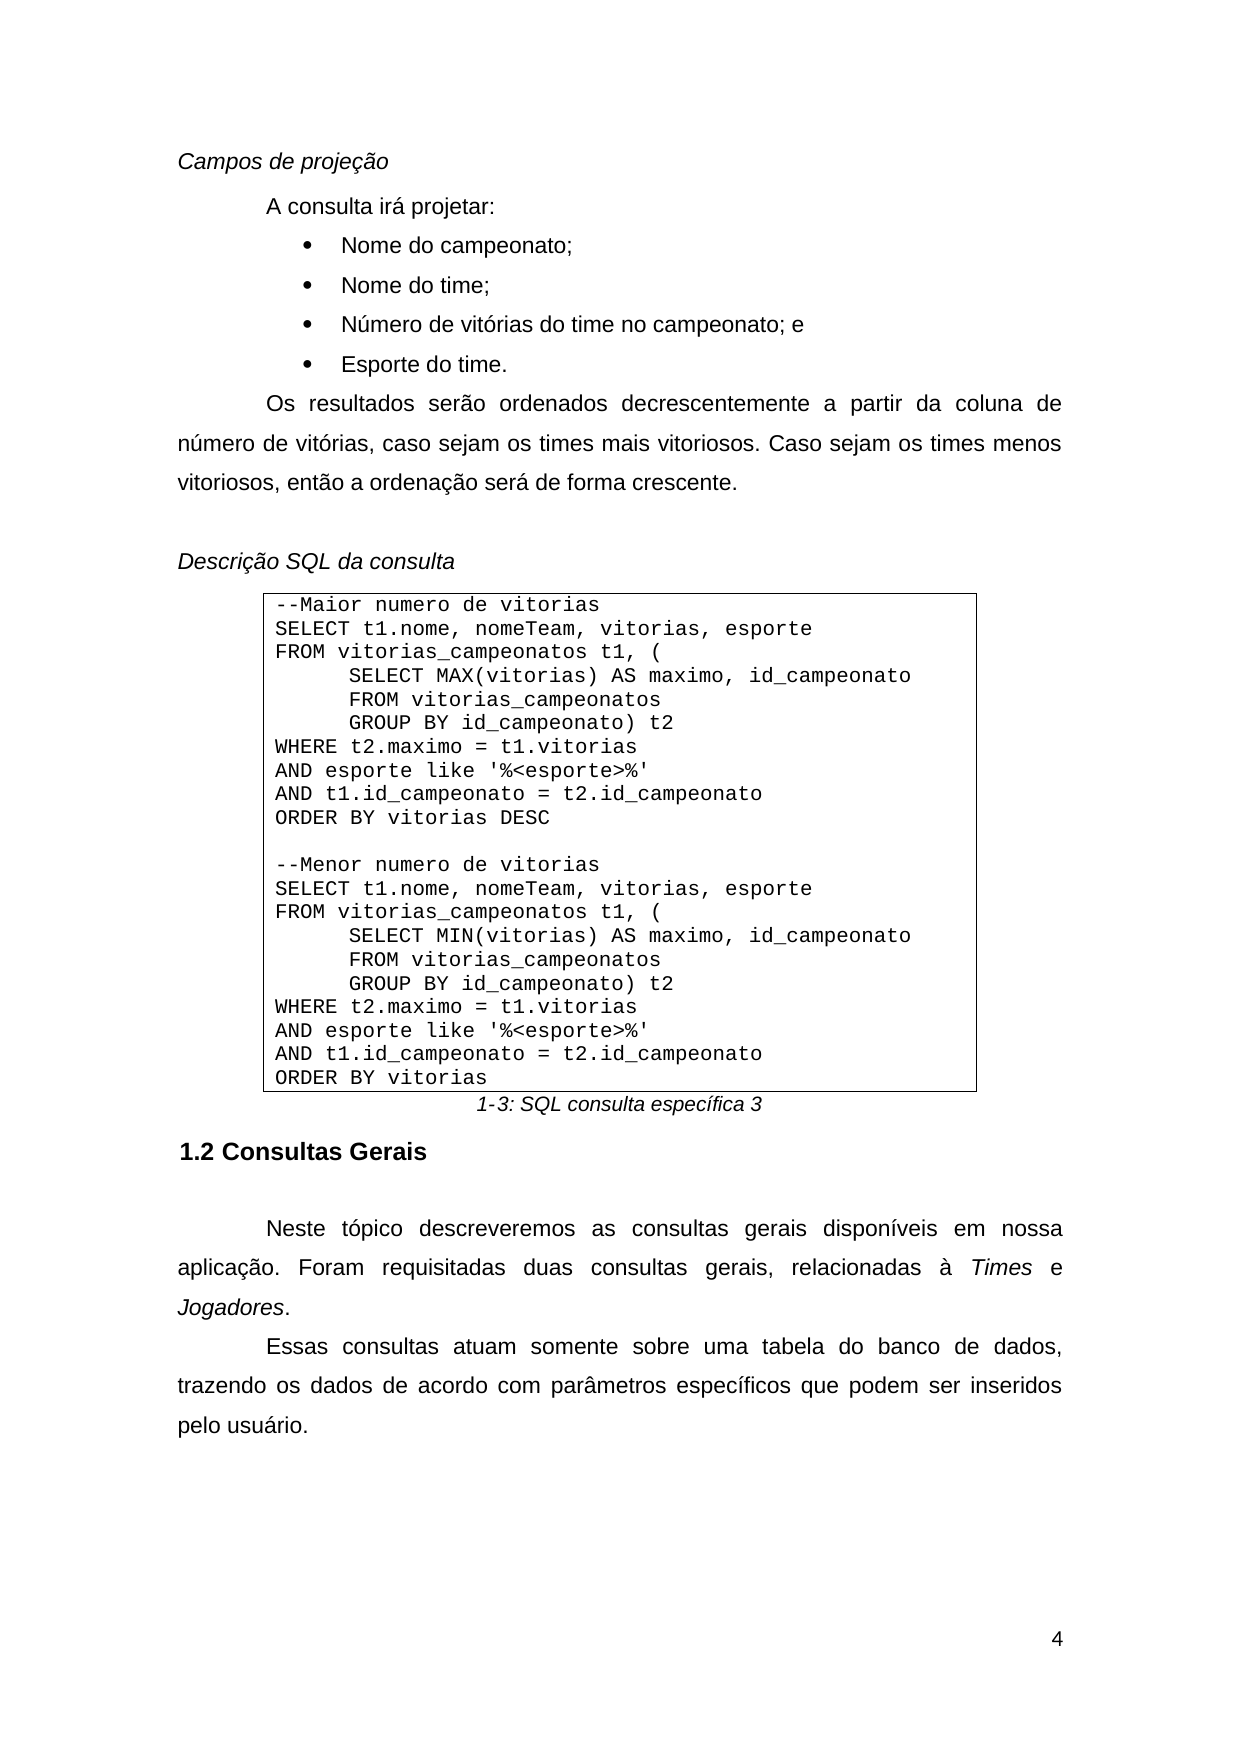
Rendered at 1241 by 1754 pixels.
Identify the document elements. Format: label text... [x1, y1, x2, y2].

subtitle Consultas Gerais [179, 1137, 1063, 1165]
list Esporte do time. [303, 351, 1063, 377]
text Essas consultas atuam somente sobre uma tabela do banco de dados, trazendo os dados de acordo com parâmetros específicos que podem ser inseridos pelo usuário. [177, 1333, 1063, 1438]
text 1-3: SQL consulta específica 3 [177, 1092, 1063, 1116]
table_header --Maior numero de vitorias SELECT t1.nome, nomeTeam, vitorias, esporte FROM vitorias_campeonatos t1, ( SELECT MAX(vitorias) AS maximo, id_campeonato FROM vitorias_campeonatos GROUP BY id_campeonato) t2 WHERE t2.maximo = t1.vitorias AND esporte like '%<esporte>%' AND t1.id_campeonato = t2.id_campeonato ORDER BY vitorias DESC --Menor numero de vitorias SELECT t1.nome, nomeTeam, vitorias, esporte FROM vitorias_campeonatos t1, ( SELECT MIN(vitorias) AS maximo, id_campeonato FROM vitorias_campeonatos GROUP BY id_campeonato) t2 WHERE t2.maximo = t1.vitorias AND esporte like '%<esporte>%' AND t1.id_campeonato = t2.id_campeonato ORDER BY vitorias [264, 594, 976, 1091]
text Os resultados serão ordenados decrescentemente a partir da coluna de número de vitórias, caso sejam os times mais vitoriosos. Caso sejam os times menos vitoriosos, então a ordenação será de forma crescente. [177, 390, 1063, 495]
text A consulta irá projetar: [177, 193, 1063, 219]
text Campos de projeção [177, 148, 1063, 174]
text Neste tópico descreveremos as consultas gerais disponíveis em nossa aplicação. Foram requisitadas duas consultas gerais, relacionadas à Times e Jogadores. [177, 1214, 1063, 1320]
list Nome do campeonato; [303, 232, 1063, 258]
list Nome do time; [303, 272, 1063, 298]
text Descrição SQL da consulta [177, 548, 1063, 574]
list Número de vitórias do time no campeonato; e [303, 311, 1063, 337]
